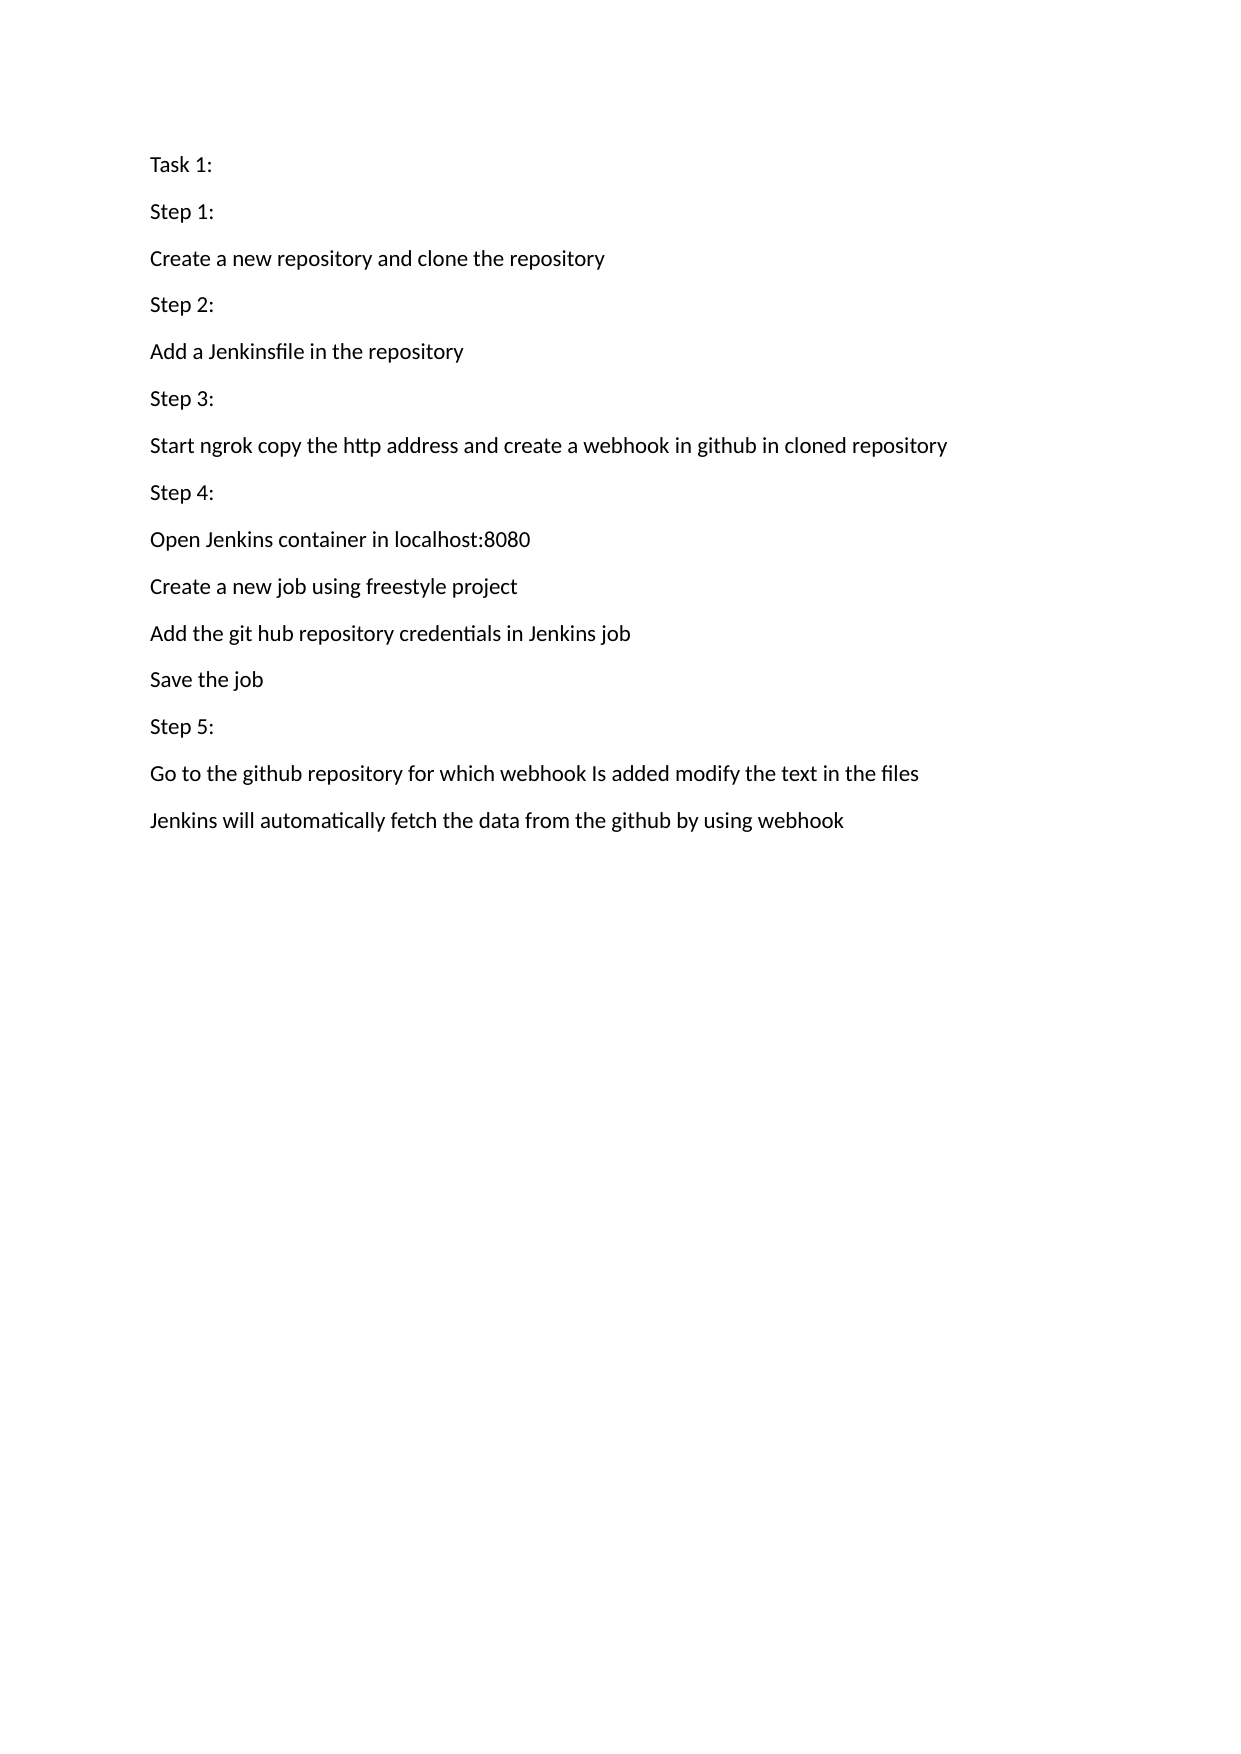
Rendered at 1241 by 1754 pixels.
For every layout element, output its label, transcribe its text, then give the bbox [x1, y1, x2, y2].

text Step 2: [150, 291, 1090, 319]
text Start ngrok copy the http address and create a webhook in github in cloned repository [150, 431, 1090, 459]
text Add the git hub repository credentials in Jenkins job [150, 619, 1090, 647]
text Create a new repository and clone the repository [150, 244, 1090, 272]
text Open Jenkins container in localhost:8080 [150, 525, 1090, 553]
text Create a new job using freestyle project [150, 572, 1090, 600]
text Step 5: [150, 712, 1090, 741]
text Go to the github repository for which webhook Is added modify the text in the files [150, 759, 1090, 787]
text Save the job [150, 666, 1090, 694]
text Jenkins will automatically fetch the data from the github by using webhook [150, 806, 1090, 834]
text Task 1: [150, 150, 1090, 178]
text Step 1: [150, 197, 1090, 225]
text Step 4: [150, 478, 1090, 506]
text Step 3: [150, 384, 1090, 412]
text Add a Jenkinsfile in the repository [150, 337, 1090, 366]
